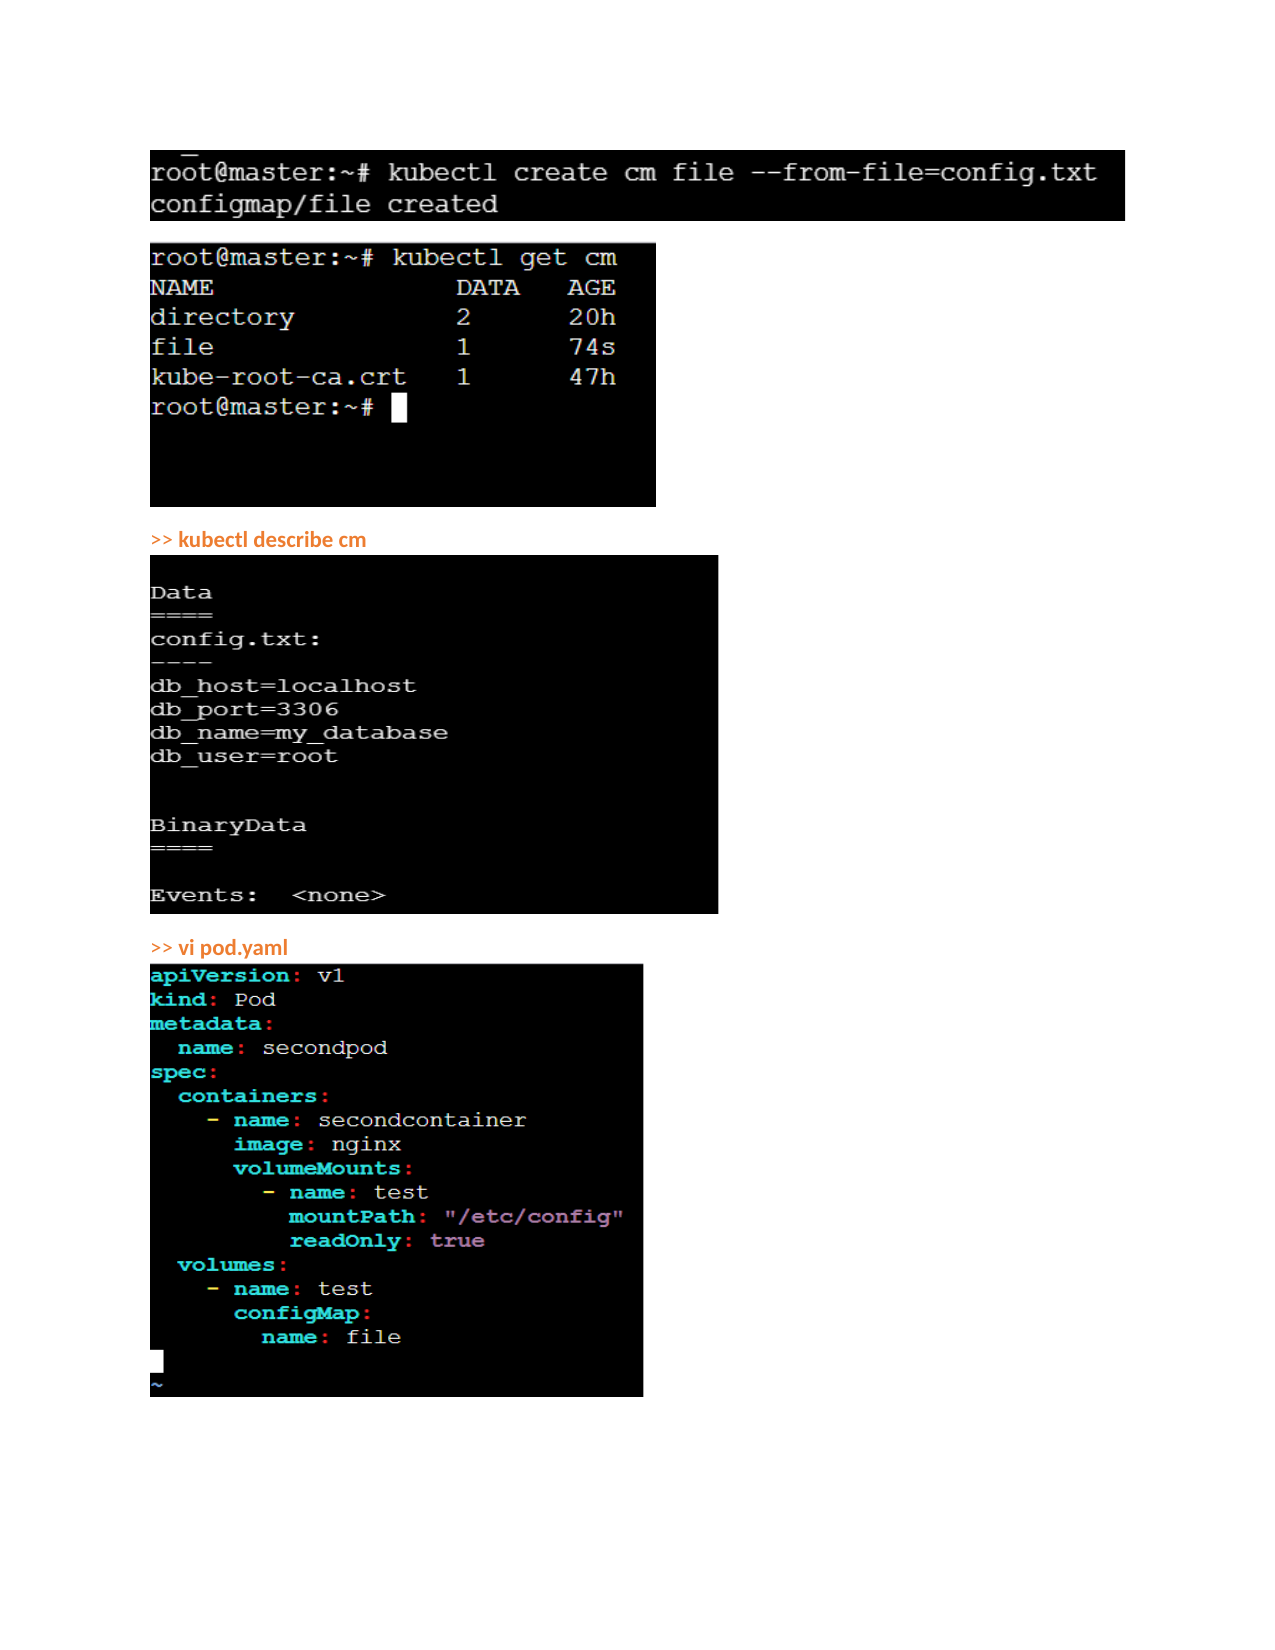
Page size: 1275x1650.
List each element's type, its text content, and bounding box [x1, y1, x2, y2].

picture [150, 555, 719, 914]
picture [150, 238, 656, 507]
text >> kubectl describe cm [150, 525, 1125, 553]
picture [150, 962, 644, 1397]
text >> vi pod.yaml [150, 933, 1125, 961]
picture [150, 150, 1125, 221]
